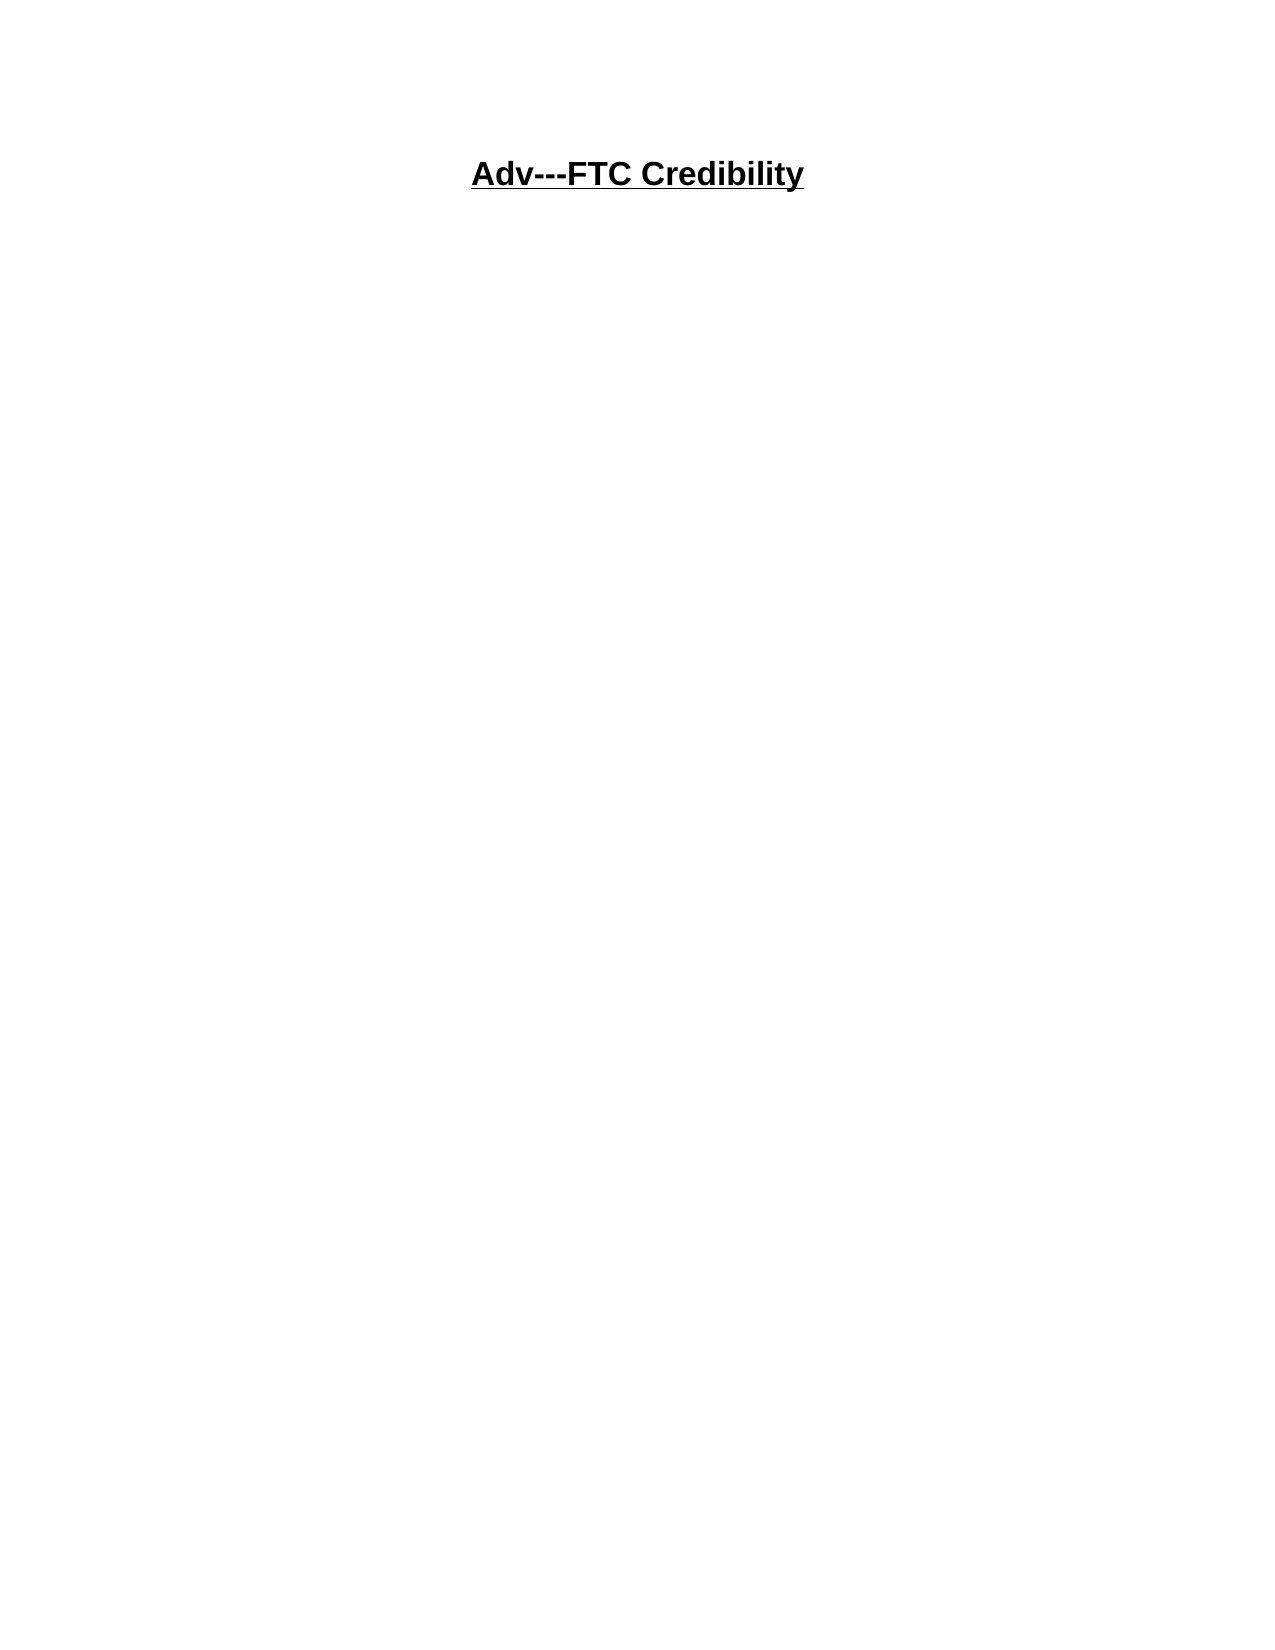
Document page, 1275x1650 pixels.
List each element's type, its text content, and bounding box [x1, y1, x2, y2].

subtitle Adv---FTC Credibility [187, 154, 1087, 193]
